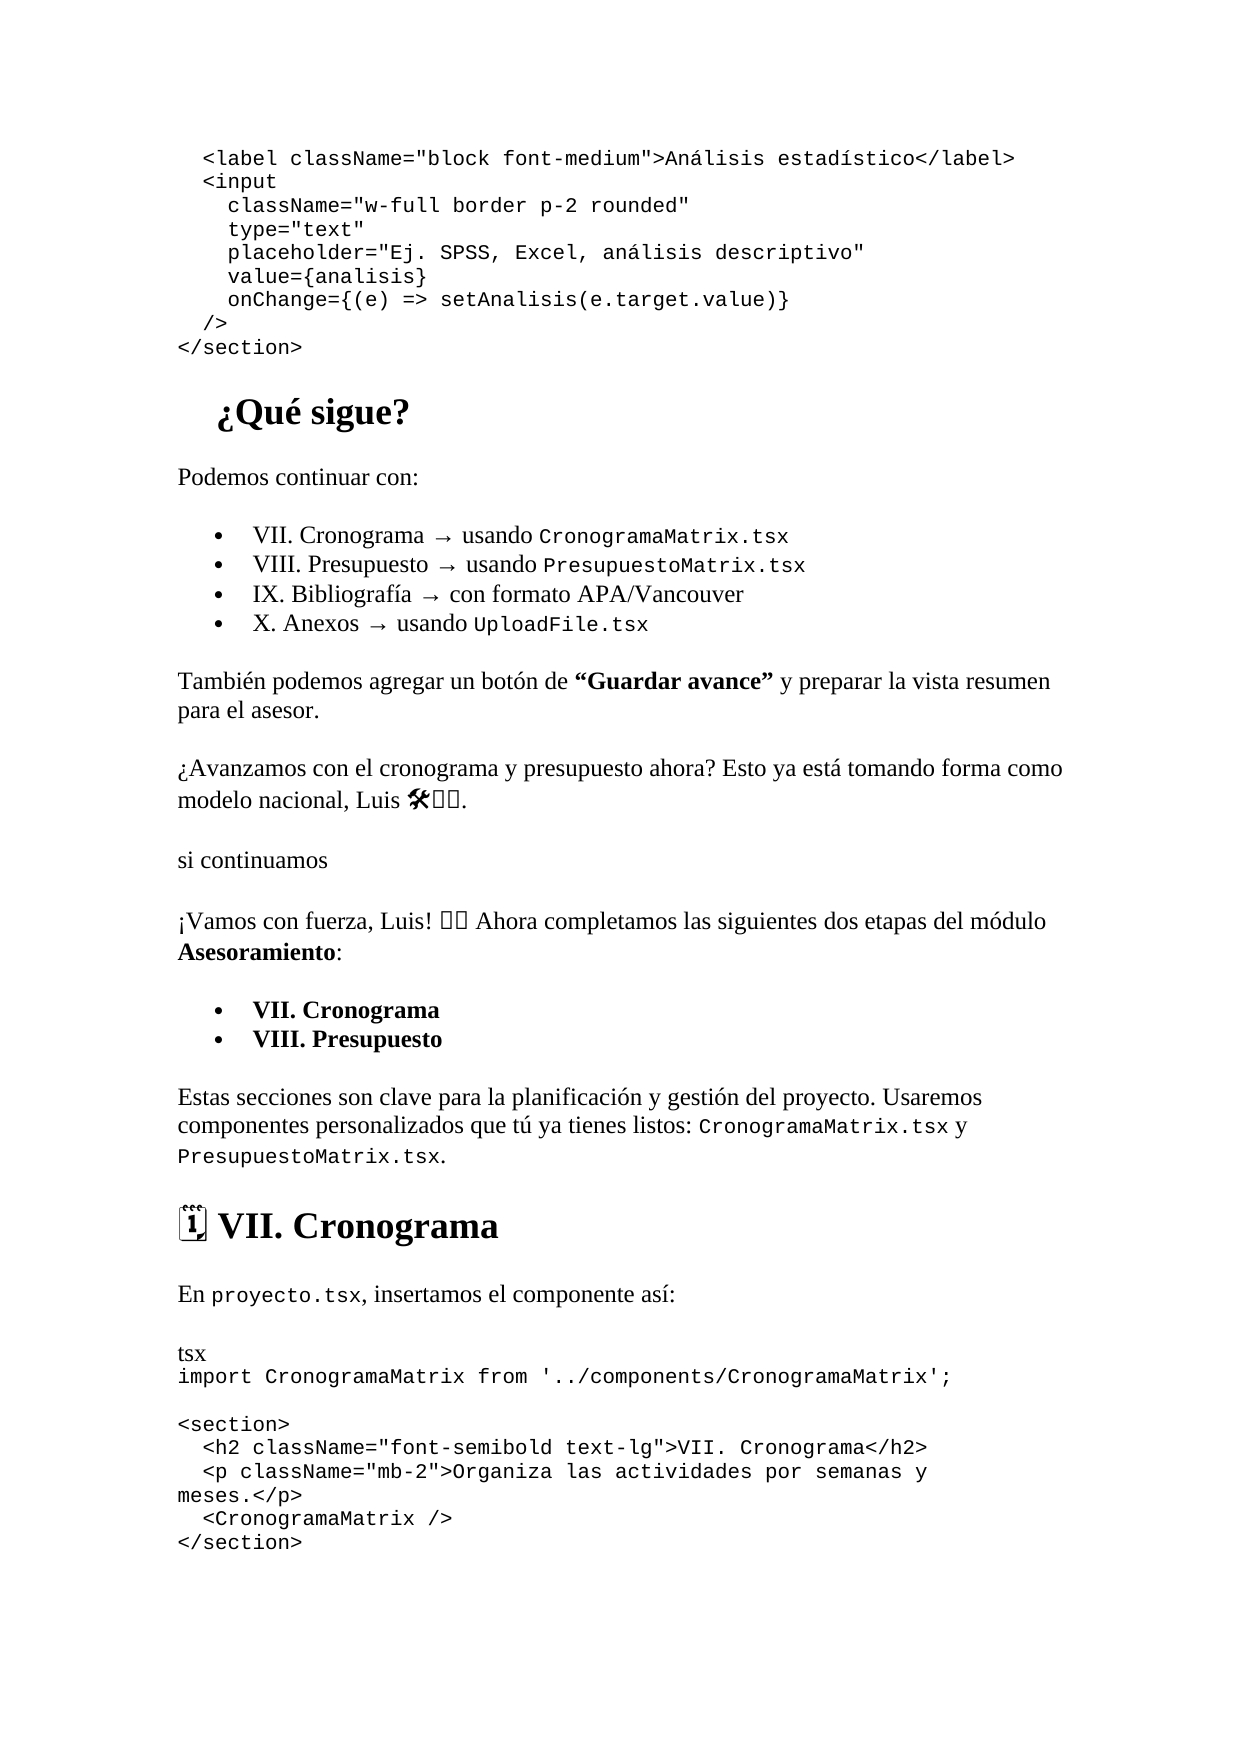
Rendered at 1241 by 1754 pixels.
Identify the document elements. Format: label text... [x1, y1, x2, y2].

text </section> [177, 337, 1063, 360]
list VIII. Presupuesto → usando PresupuestoMatrix.tsx [215, 549, 1063, 579]
text También podemos agregar un botón de “Guardar avance” y preparar la vista resumen para el asesor. [177, 666, 1063, 724]
text tsx [177, 1338, 1063, 1366]
text className="w-full border p-2 rounded" [177, 195, 1063, 218]
text <h2 className="font-semibold text-lg">VII. Cronograma</h2> [177, 1437, 1063, 1461]
text <section> [177, 1414, 1063, 1437]
text <input [177, 171, 1063, 195]
text placeholder="Ej. SPSS, Excel, análisis descriptivo" [177, 242, 1063, 266]
list VII. Cronograma [215, 995, 1063, 1024]
text si continuamos [177, 845, 1063, 874]
text 🧠 ¿Qué sigue? [177, 389, 1063, 433]
text /> [177, 313, 1063, 337]
text value={analisis} [177, 266, 1063, 289]
text </section> [177, 1532, 1063, 1556]
text onChange={(e) => setAnalisis(e.target.value)} [177, 289, 1063, 313]
text type="text" [177, 218, 1063, 242]
text <label className="block font-medium">Análisis estadístico</label> [177, 148, 1063, 171]
text Podemos continuar con: [177, 462, 1063, 491]
list VII. Cronograma → usando CronogramaMatrix.tsx [215, 520, 1063, 549]
text import CronogramaMatrix from '../components/CronogramaMatrix'; [177, 1366, 1063, 1390]
text ¿Avanzamos con el cronograma y presupuesto ahora? Esto ya está tomando forma como modelo nacional, Luis 📘🛠️🇵🇪. [177, 753, 1063, 816]
list VIII. Presupuesto [215, 1024, 1063, 1052]
text <p className="mb-2">Organiza las actividades por semanas y meses.</p> [177, 1461, 1063, 1508]
text En proyecto.tsx, insertamos el componente así: [177, 1279, 1063, 1308]
text 🗓️ VII. Cronograma [177, 1199, 1063, 1250]
list X. Anexos → usando UploadFile.tsx [215, 608, 1063, 637]
text Estas secciones son clave para la planificación y gestión del proyecto. Usaremos componentes personalizados que tú ya tienes listos: CronogramaMatrix.tsx y PresupuestoMatrix.tsx. [177, 1082, 1063, 1169]
text ¡Vamos con fuerza, Luis! 🔧📘 Ahora completamos las siguientes dos etapas del módulo Asesoramiento: [177, 903, 1063, 966]
text <CronogramaMatrix /> [177, 1508, 1063, 1532]
list IX. Bibliografía → con formato APA/Vancouver [215, 579, 1063, 608]
